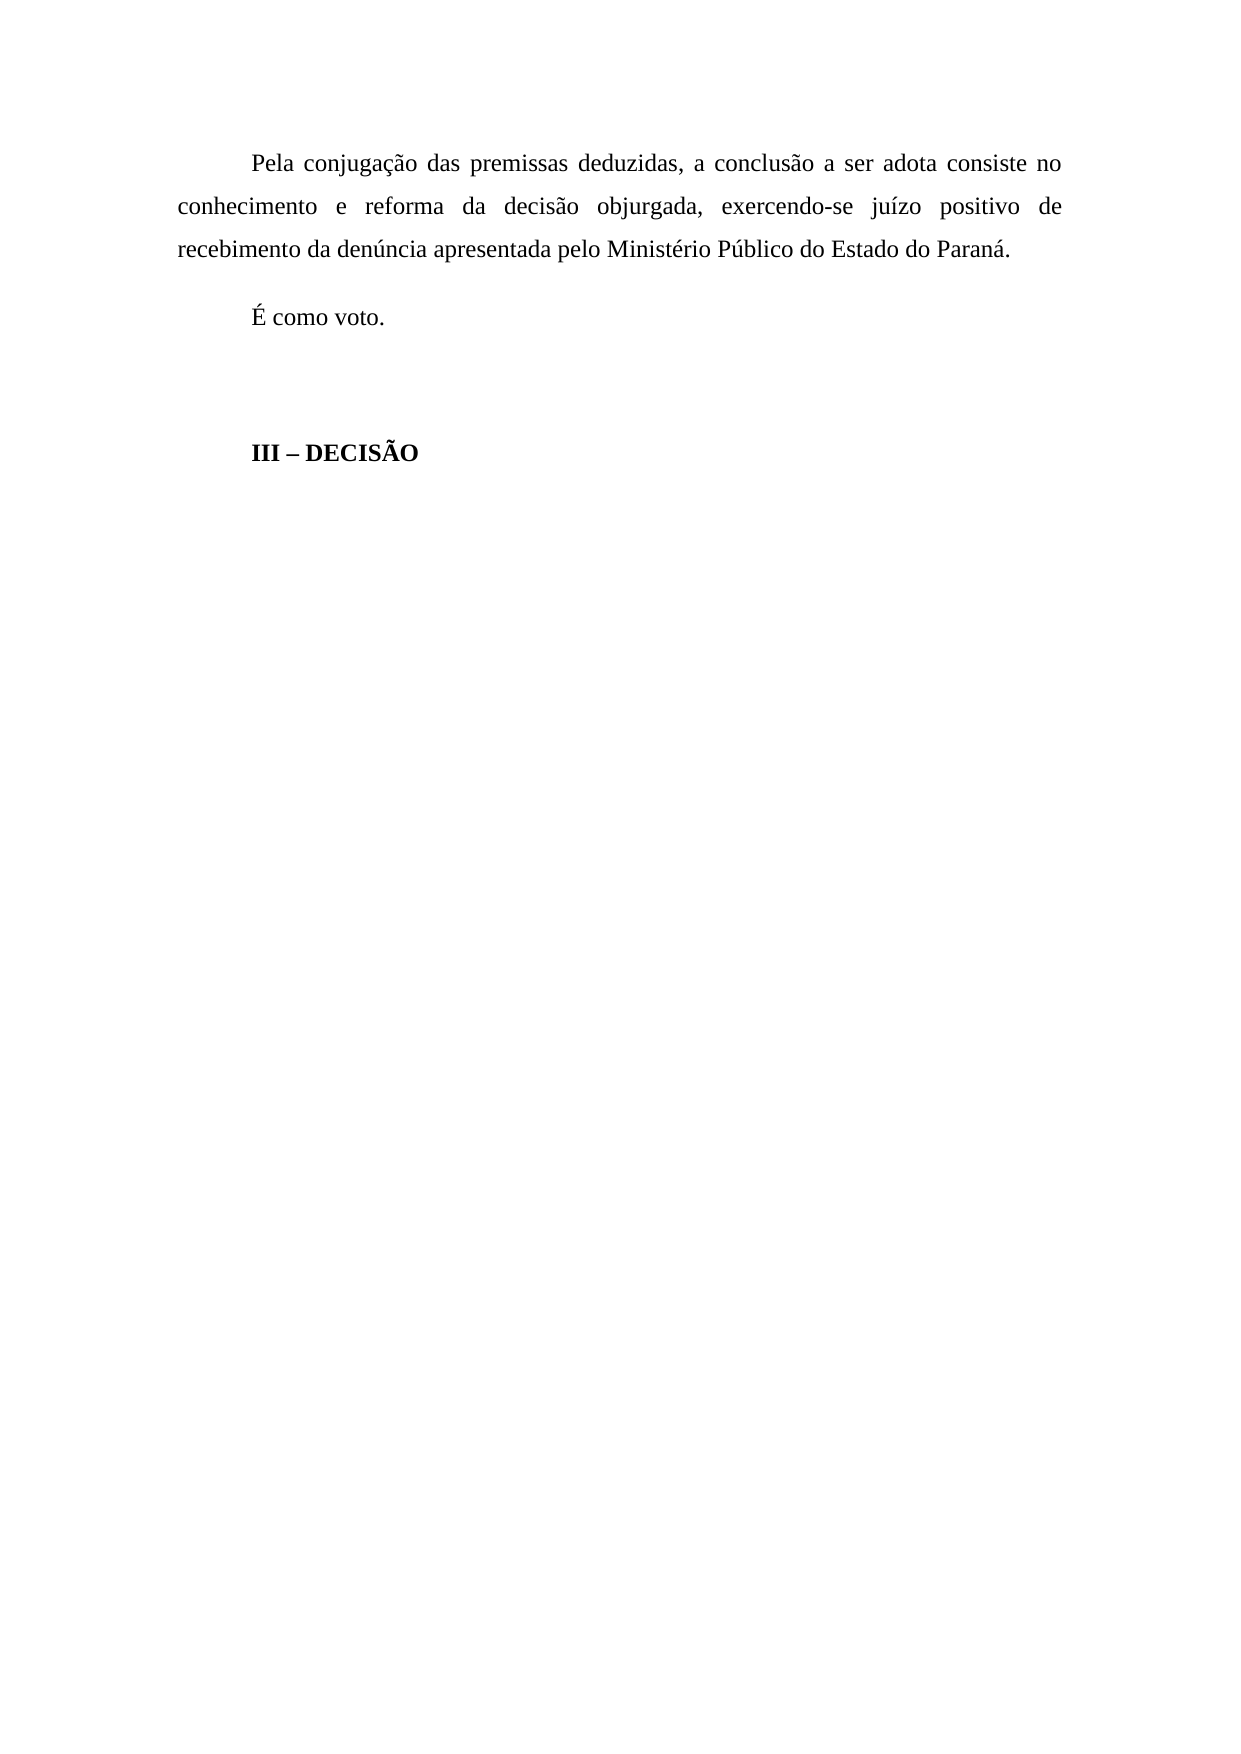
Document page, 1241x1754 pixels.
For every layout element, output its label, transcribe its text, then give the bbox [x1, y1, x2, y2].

list Pela conjugação das premissas deduzidas, a conclusão a ser adota consiste no conhecimento e reforma da decisão objurgada, exercendo-se juízo positivo de recebimento da denúncia apresentada pelo Ministério Público do Estado do Paraná. [177, 148, 1063, 263]
list III – DECISÃO [177, 438, 1063, 467]
list É como voto. [177, 302, 1063, 331]
